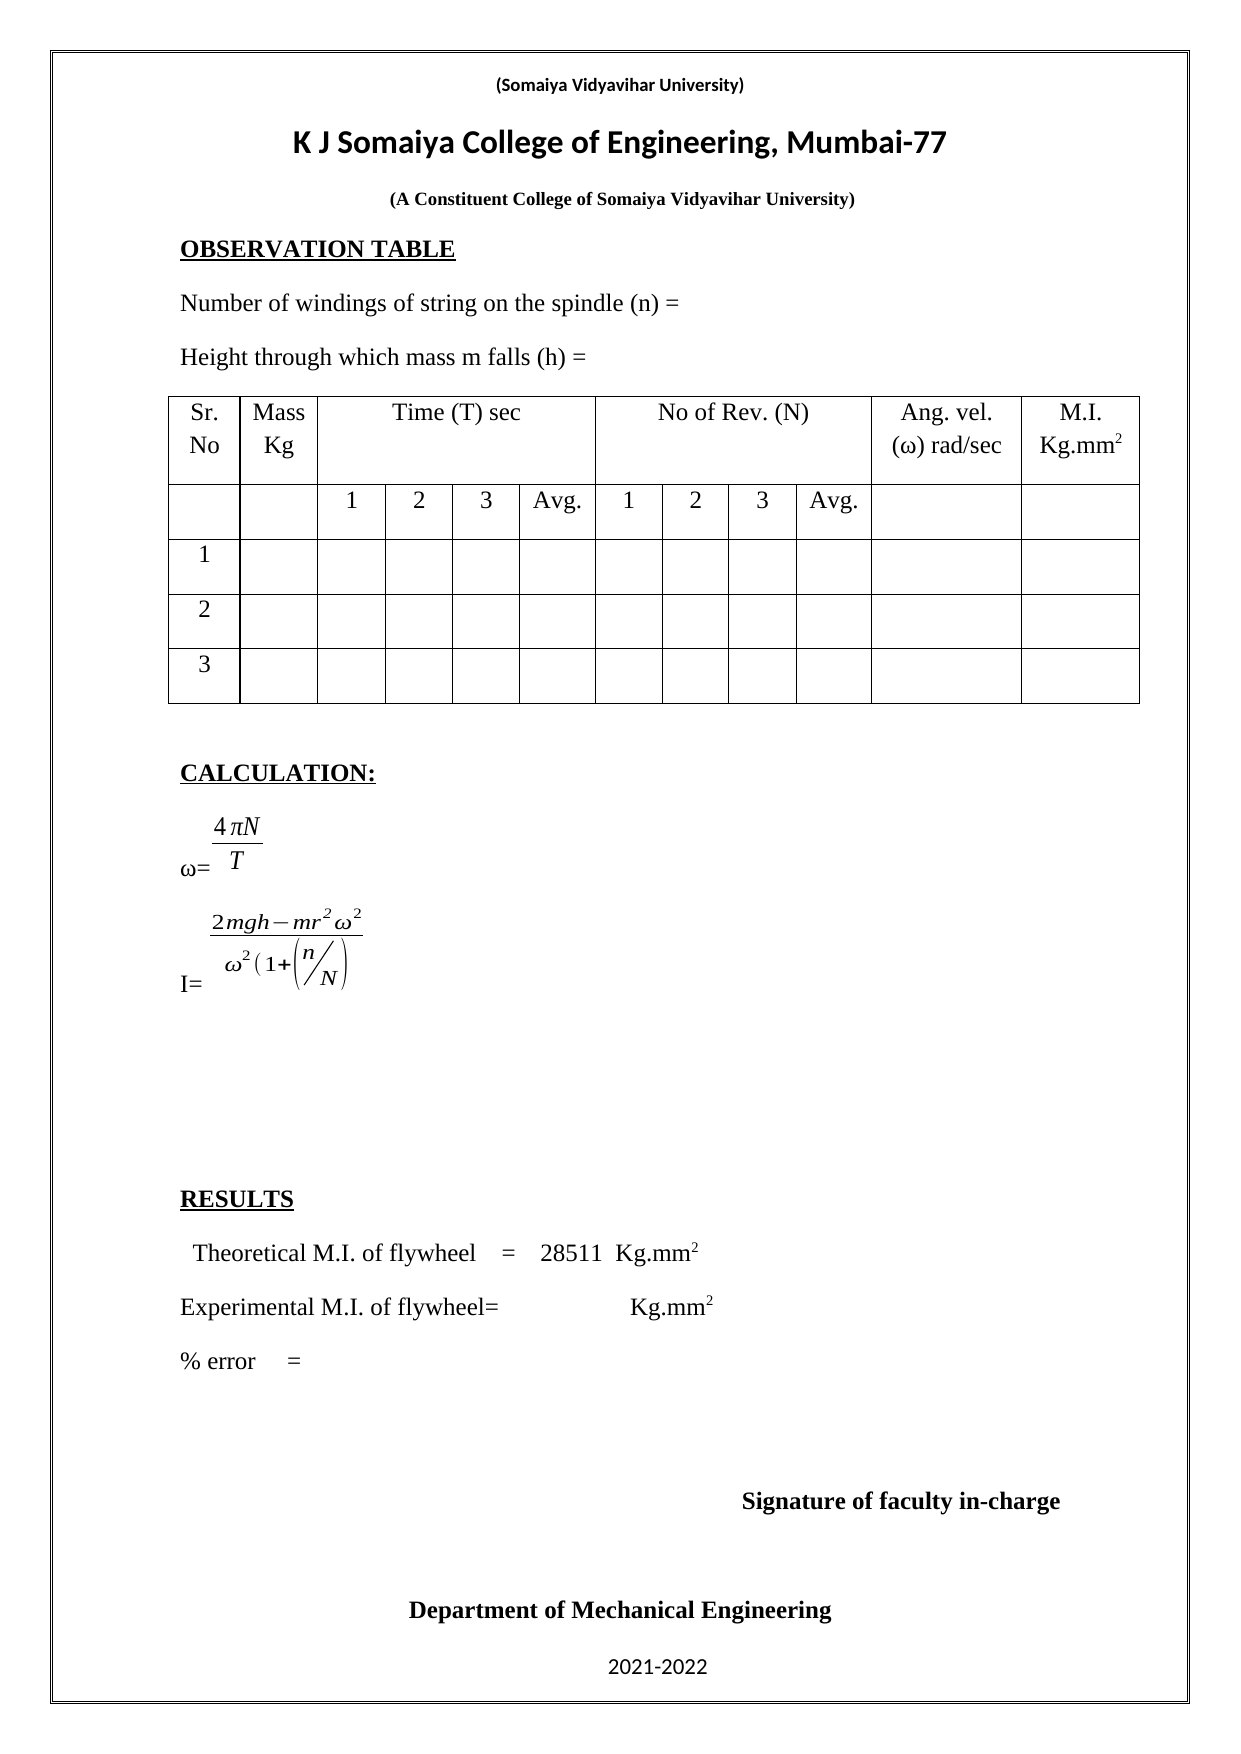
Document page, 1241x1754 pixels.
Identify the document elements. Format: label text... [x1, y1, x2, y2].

text Signature of faculty in-charge [180, 1486, 1060, 1515]
table_cell Avg. [797, 485, 871, 538]
table_cell [872, 649, 1021, 703]
text OBSERVATION TABLE [180, 234, 1060, 263]
table_cell [872, 485, 1021, 538]
table_cell [453, 649, 519, 703]
table_header Sr. No [169, 397, 239, 484]
table_cell [520, 649, 595, 703]
table_cell [453, 595, 519, 648]
table_header Ang. vel. (ω) rad/sec [872, 397, 1021, 484]
text ω= [180, 812, 1060, 882]
table_cell 1 [318, 485, 385, 538]
table_cell [797, 595, 871, 648]
table_cell [1022, 649, 1139, 703]
table_cell 3 [453, 485, 519, 538]
table_cell [872, 595, 1021, 648]
table_cell [318, 595, 385, 648]
table_cell [1022, 595, 1139, 648]
table_cell [663, 595, 728, 648]
table_cell [241, 540, 317, 593]
table_cell [453, 540, 519, 593]
table_cell [596, 649, 662, 703]
table_cell [729, 649, 796, 703]
table_cell [386, 649, 452, 703]
text Number of windings of string on the spindle (n) = [180, 288, 1060, 317]
text RESULTS [180, 1184, 1060, 1213]
text I= [180, 907, 1060, 998]
table_header Mass Kg [241, 397, 317, 484]
table_cell 3 [169, 649, 239, 703]
table_cell [169, 485, 239, 538]
table_cell [241, 485, 317, 538]
table_cell [520, 595, 595, 648]
table_cell [729, 540, 796, 593]
text Height through which mass m falls (h) = [180, 342, 1060, 371]
table_cell [797, 540, 871, 593]
table_cell [318, 540, 385, 593]
table_cell 2 [386, 485, 452, 538]
text CALCULATION: [180, 758, 1060, 787]
table_cell [386, 595, 452, 648]
table_cell 3 [729, 485, 796, 538]
table_header Time (T) sec [318, 397, 595, 484]
table_cell 1 [169, 540, 239, 593]
table_cell 1 [596, 485, 662, 538]
text Experimental M.I. of flywheel= Kg.mm2 [180, 1292, 1060, 1321]
table_cell [1022, 485, 1139, 538]
table_cell [797, 649, 871, 703]
table_cell 2 [663, 485, 728, 538]
table_cell [596, 540, 662, 593]
table_cell [241, 595, 317, 648]
table_cell 2 [169, 595, 239, 648]
table_cell Avg. [520, 485, 595, 538]
table_cell [663, 540, 728, 593]
table_cell [318, 649, 385, 703]
text Theoretical M.I. of flywheel = 28511 Kg.mm2 [180, 1238, 1060, 1267]
table_cell [596, 595, 662, 648]
table_cell [241, 649, 317, 703]
table_cell [729, 595, 796, 648]
table_cell [663, 649, 728, 703]
text % error = [180, 1346, 1060, 1375]
table_cell [520, 540, 595, 593]
table_header M.I. Kg.mm2 [1022, 397, 1139, 484]
table_cell [386, 540, 452, 593]
table_cell [1022, 540, 1139, 593]
table_cell [872, 540, 1021, 593]
table_header No of Rev. (N) [596, 397, 871, 484]
